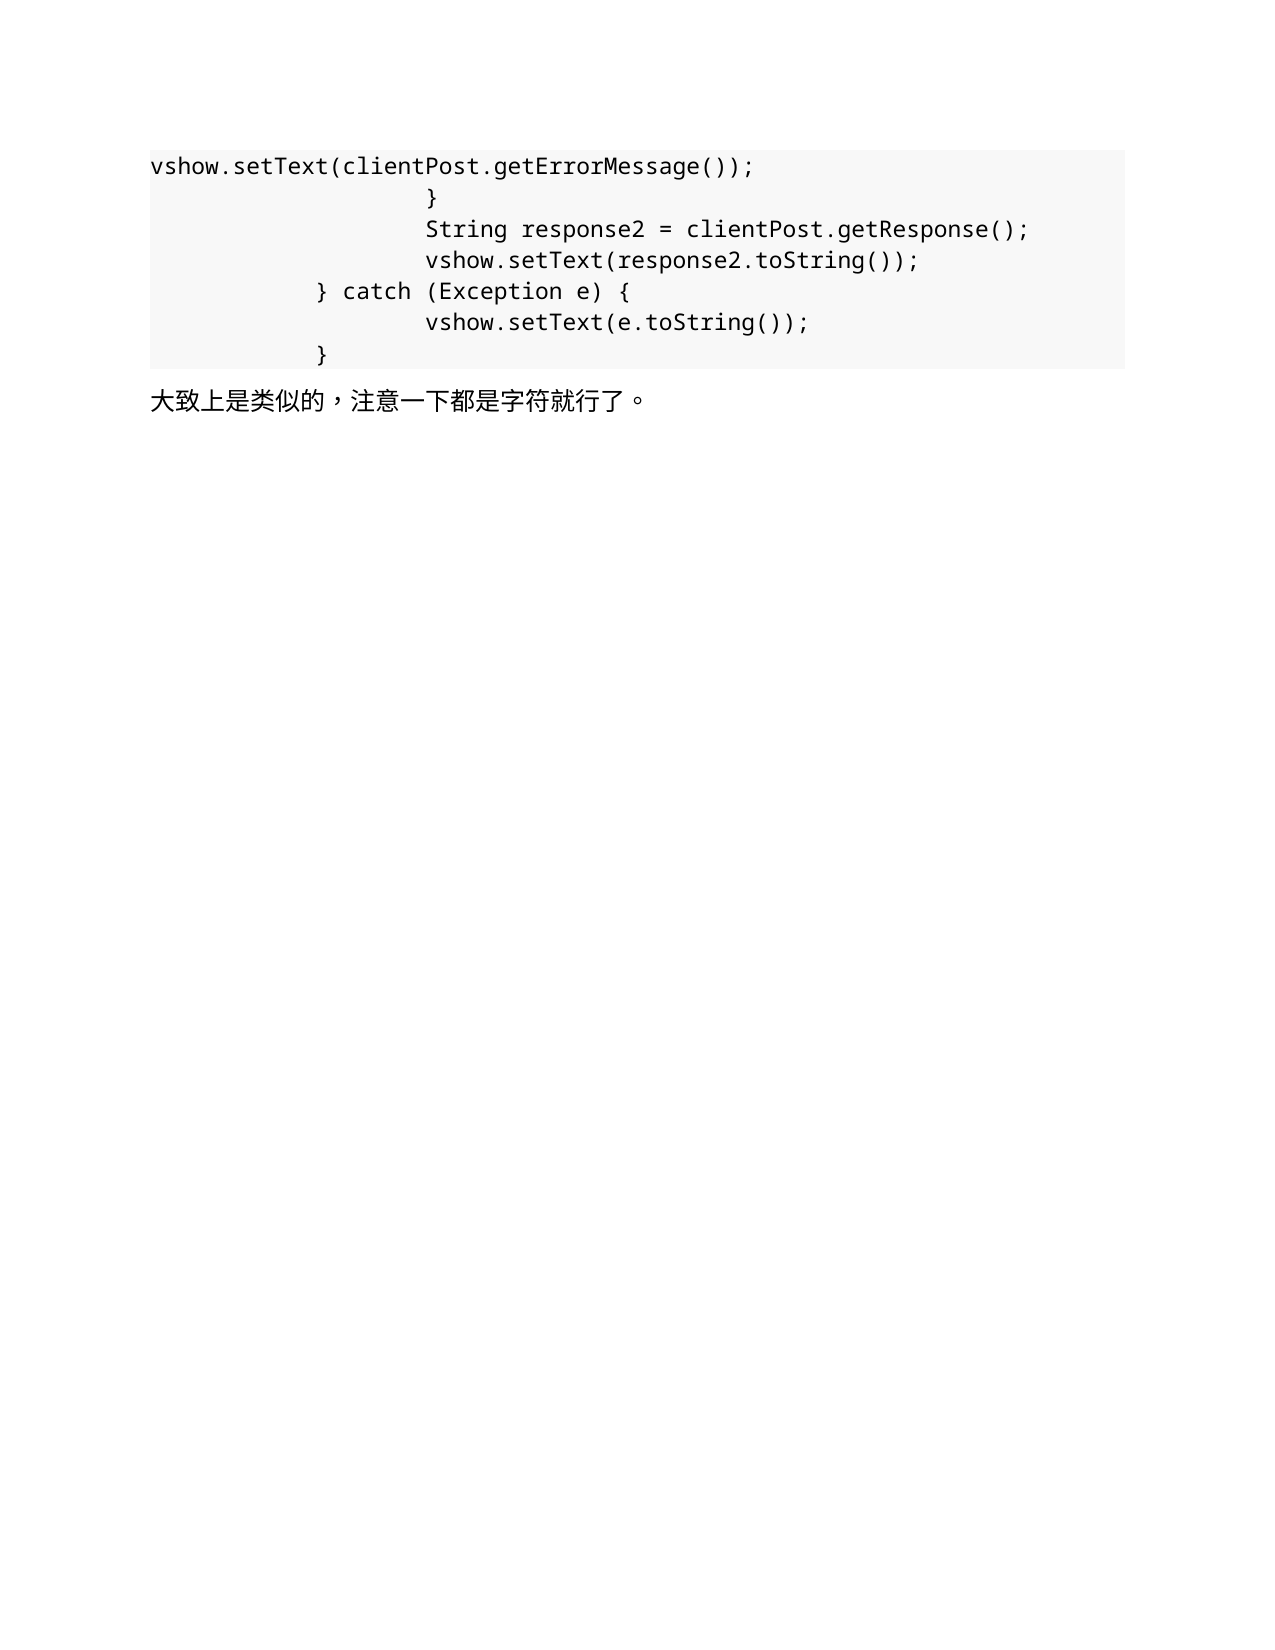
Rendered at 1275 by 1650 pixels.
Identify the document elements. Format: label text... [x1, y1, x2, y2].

text 大致上是类似的，注意一下都是字符就行了。 [150, 387, 1125, 416]
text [150, 150, 1125, 369]
